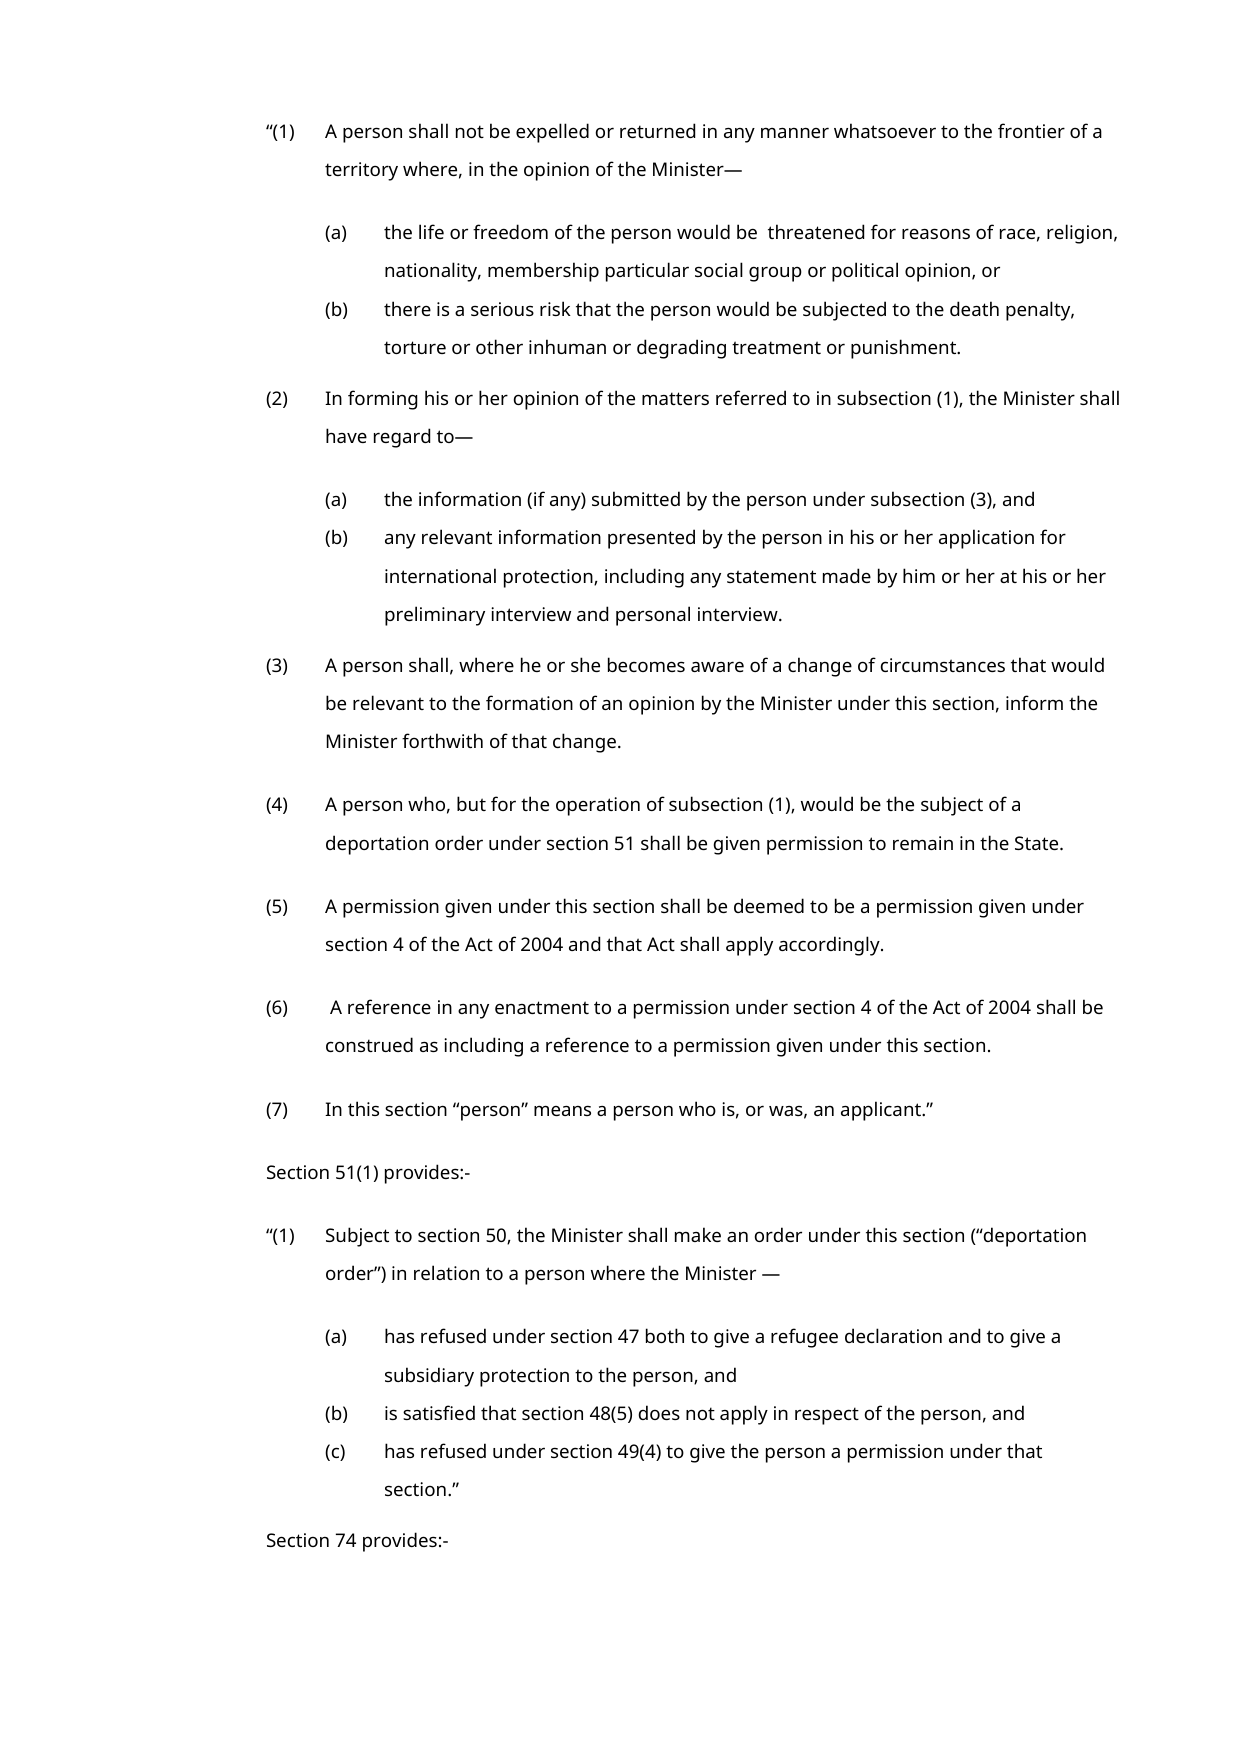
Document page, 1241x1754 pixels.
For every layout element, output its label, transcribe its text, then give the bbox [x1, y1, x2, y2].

text (3) A person shall, where he or she becomes aware of a change of circumstances that would be relevant to the formation of an opinion by the Minister under this section, inform the Minister forthwith of that change. [266, 652, 1122, 754]
text “(1) A person shall not be expelled or returned in any manner whatsoever to the frontier of a territory where, in the opinion of the Minister— [266, 118, 1122, 182]
text (2) In forming his or her opinion of the matters referred to in subsection (1), the Minister shall have regard to— [266, 385, 1122, 449]
text (a) the life or freedom of the person would be threatened for reasons of race, religion, nationality, membership particular social group or political opinion, or [325, 219, 1122, 283]
text (4) A person who, but for the operation of subsection (1), would be the subject of a deportation order under section 51 shall be given permission to remain in the State. [266, 792, 1122, 855]
text “(1) Subject to section 50, the Minister shall make an order under this section (“deportation order”) in relation to a person where the Minister — [266, 1222, 1122, 1286]
text (a) has refused under section 47 both to give a refugee declaration and to give a subsidiary protection to the person, and [325, 1324, 1122, 1388]
text (a) the information (if any) submitted by the person under subsection (3), and [325, 486, 1122, 512]
text (6) A reference in any enactment to a permission under section 4 of the Act of 2004 shall be construed as including a reference to a permission given under this section. [266, 994, 1122, 1058]
text Section 74 provides:- [207, 1527, 1122, 1553]
text (5) A permission given under this section shall be deemed to be a permission given under section 4 of the Act of 2004 and that Act shall apply accordingly. [266, 893, 1122, 957]
text (b) there is a serious risk that the person would be subjected to the death penalty, torture or other inhuman or degrading treatment or punishment. [325, 296, 1122, 360]
text (b) is satisfied that section 48(5) does not apply in respect of the person, and [325, 1400, 1122, 1426]
text (c) has refused under section 49(4) to give the person a permission under that section.” [325, 1438, 1122, 1502]
text (b) any relevant information presented by the person in his or her application for international protection, including any statement made by him or her at his or her preliminary interview and personal interview. [325, 525, 1122, 627]
text (7) In this section “person” means a person who is, or was, an applicant.” [266, 1096, 1122, 1121]
text Section 51(1) provides:- [207, 1159, 1122, 1185]
